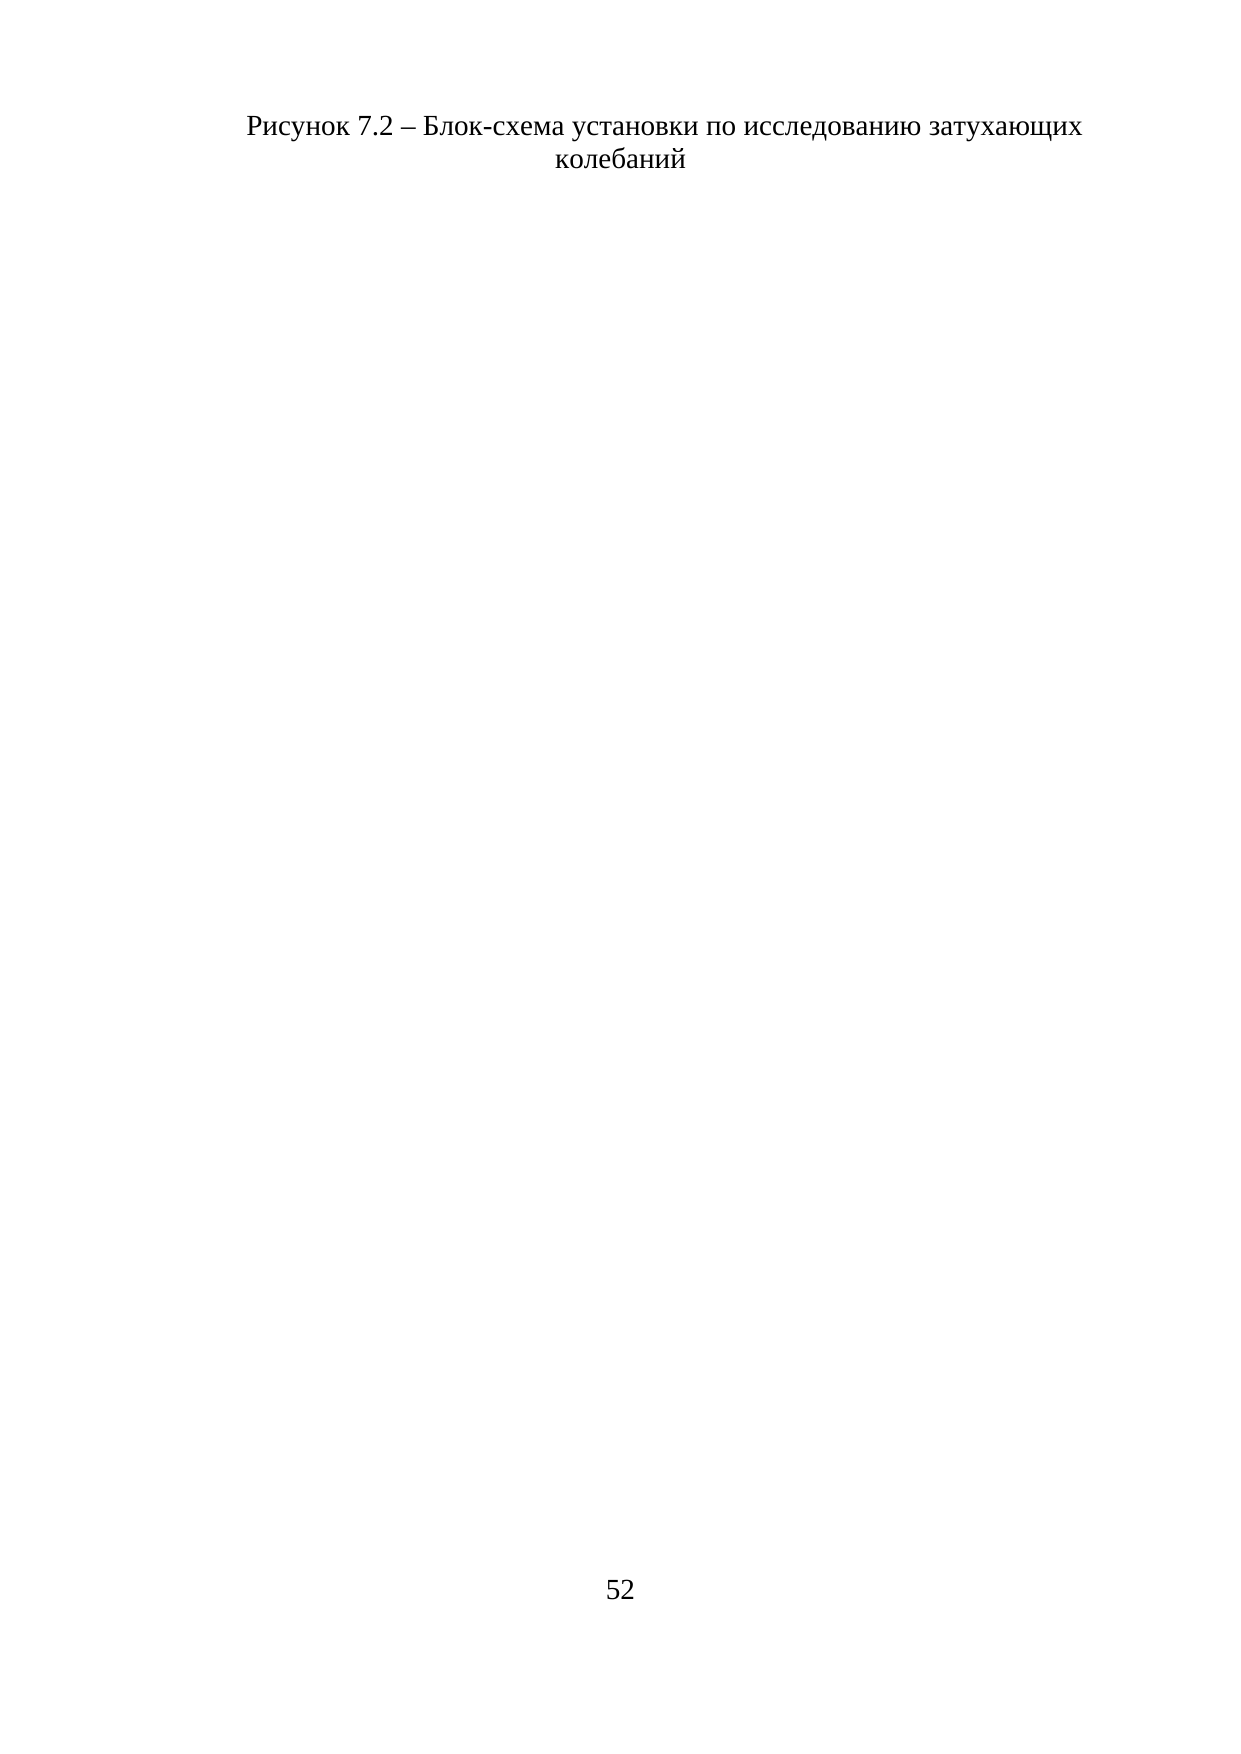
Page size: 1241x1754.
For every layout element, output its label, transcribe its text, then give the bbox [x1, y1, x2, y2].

text колебаний [136, 142, 1105, 175]
text Рисунок 7.2 – Блок-схема установки по исследованию затухающих [223, 108, 1105, 142]
